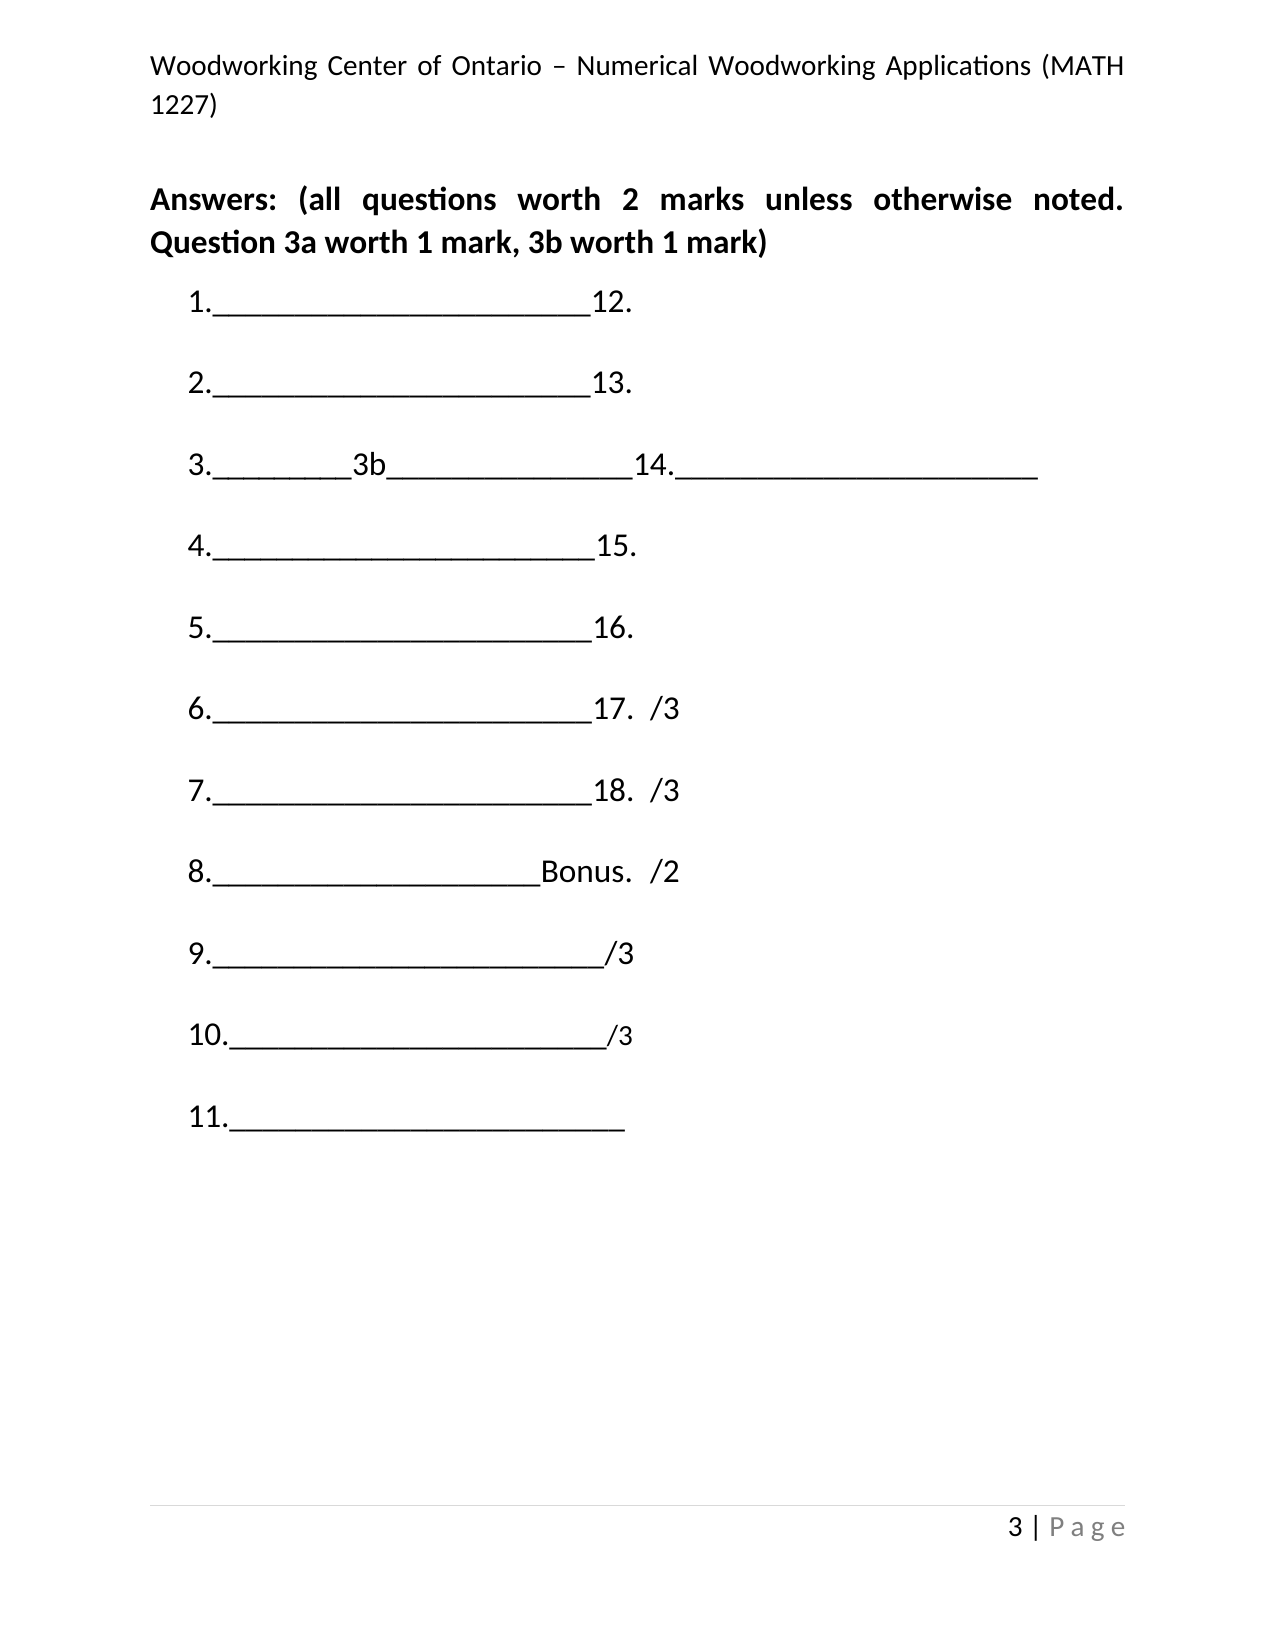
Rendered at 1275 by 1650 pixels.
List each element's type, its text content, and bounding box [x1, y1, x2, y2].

list 12. [187, 280, 1036, 321]
list 17. /3 [187, 687, 1125, 728]
list /3 [187, 1013, 1125, 1054]
list 15. [187, 524, 1125, 565]
text Answers: (all questions worth 2 marks unless otherwise noted. Question 3a worth 1 mark, 3b worth 1 mark) [150, 178, 1125, 261]
list 18. /3 [187, 769, 1125, 809]
list 3b 14. [187, 443, 1125, 484]
list /3 [187, 932, 1125, 972]
list Bonus. /2 [187, 850, 1125, 891]
list 13. [187, 361, 1036, 402]
list 16. [187, 606, 1125, 647]
